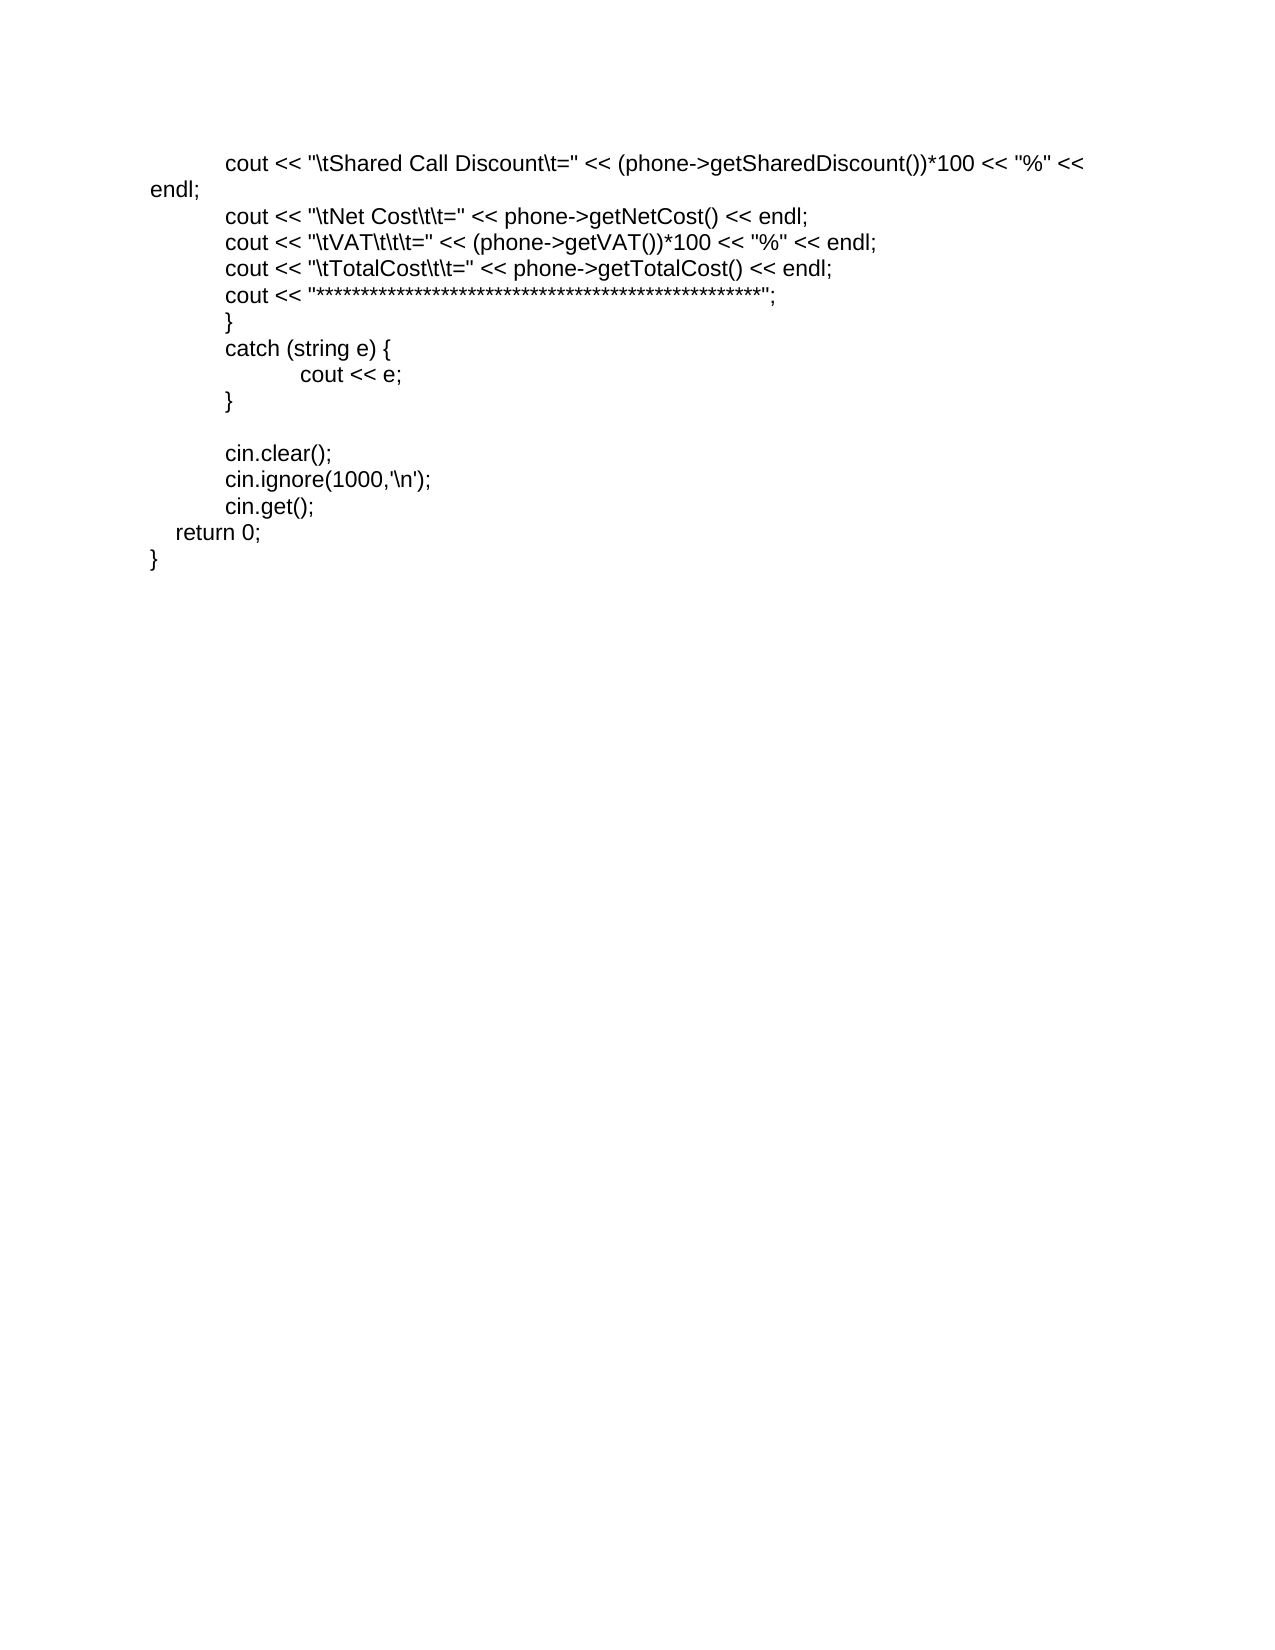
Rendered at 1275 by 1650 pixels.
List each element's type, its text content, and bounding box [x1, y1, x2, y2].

text cout << "\tVAT\t\t\t=" << (phone->getVAT())*100 << "%" << endl; [150, 229, 1125, 255]
text } [150, 308, 1125, 334]
text cin.clear(); [150, 440, 1125, 466]
text cout << "\tNet Cost\t\t=" << phone->getNetCost() << endl; [150, 203, 1125, 229]
text cout << e; [150, 361, 1125, 387]
text cout << "\tTotalCost\t\t=" << phone->getTotalCost() << endl; [150, 255, 1125, 282]
text } [150, 545, 1125, 572]
text cout << "\tShared Call Discount\t=" << (phone->getSharedDiscount())*100 << "%" << endl; [150, 150, 1125, 203]
text catch (string e) { [150, 334, 1125, 361]
text cin.ignore(1000,'\n'); [150, 466, 1125, 493]
text } [150, 387, 1125, 413]
text cin.get(); [150, 493, 1125, 519]
text return 0; [150, 519, 1125, 545]
text cout << "**************************************************"; [150, 282, 1125, 308]
